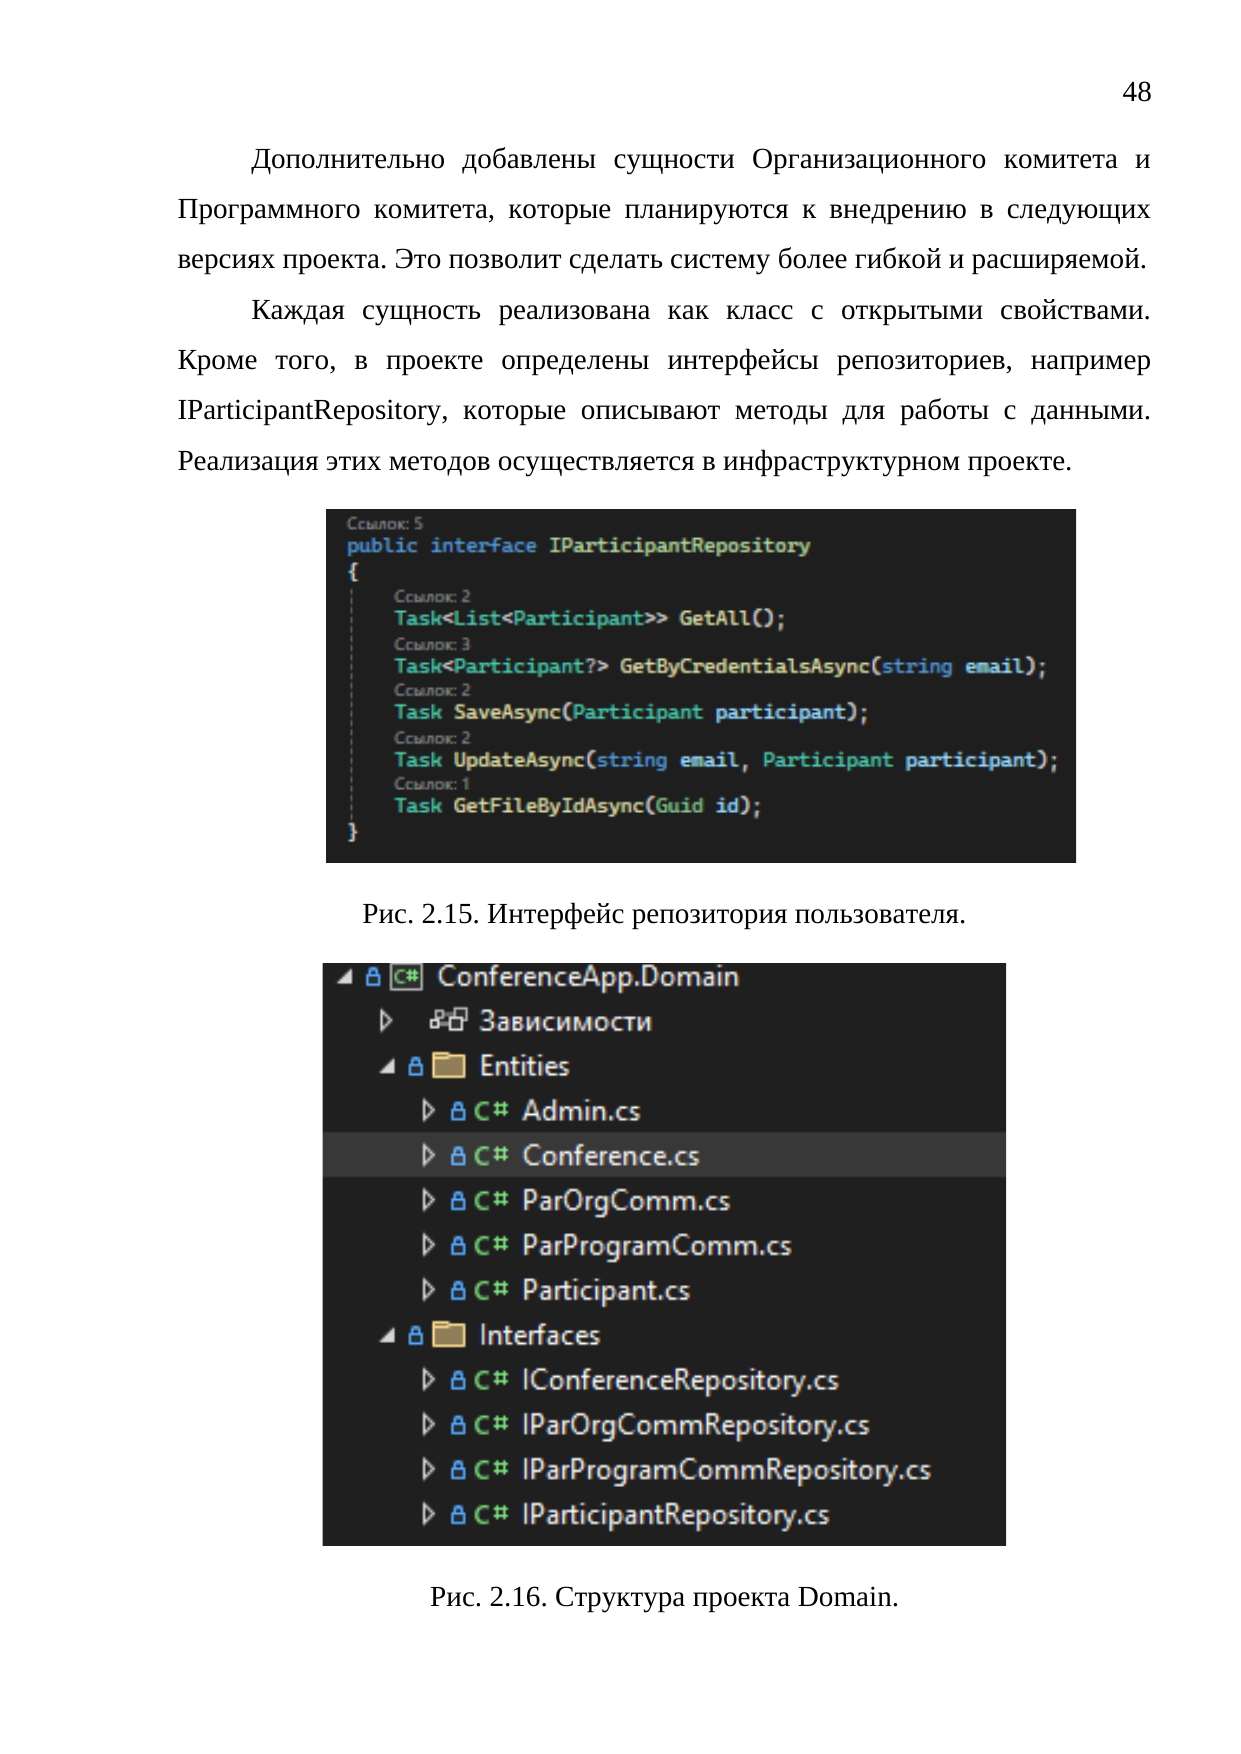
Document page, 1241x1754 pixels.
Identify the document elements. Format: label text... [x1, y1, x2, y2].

text Каждая сущность реализована как класс с открытыми свойствами. Кроме того, в проекте определены интерфейсы репозиториев, например IParticipantRepository, которые описывают методы для работы с данными. Реализация этих методов осуществляется в инфраструктурном проекте. [177, 292, 1152, 476]
text Рис. 2.15. Интерфейс репозитория пользователя. [177, 896, 1152, 930]
picture [326, 509, 1077, 863]
text Рис. 2.16. Структура проекта Domain. [177, 1579, 1152, 1613]
text Дополнительно добавлены сущности Организационного комитета и Программного комитета, которые планируются к внедрению в следующих версиях проекта. Это позволит сделать систему более гибкой и расширяемой. [177, 141, 1152, 275]
picture [322, 963, 1007, 1546]
